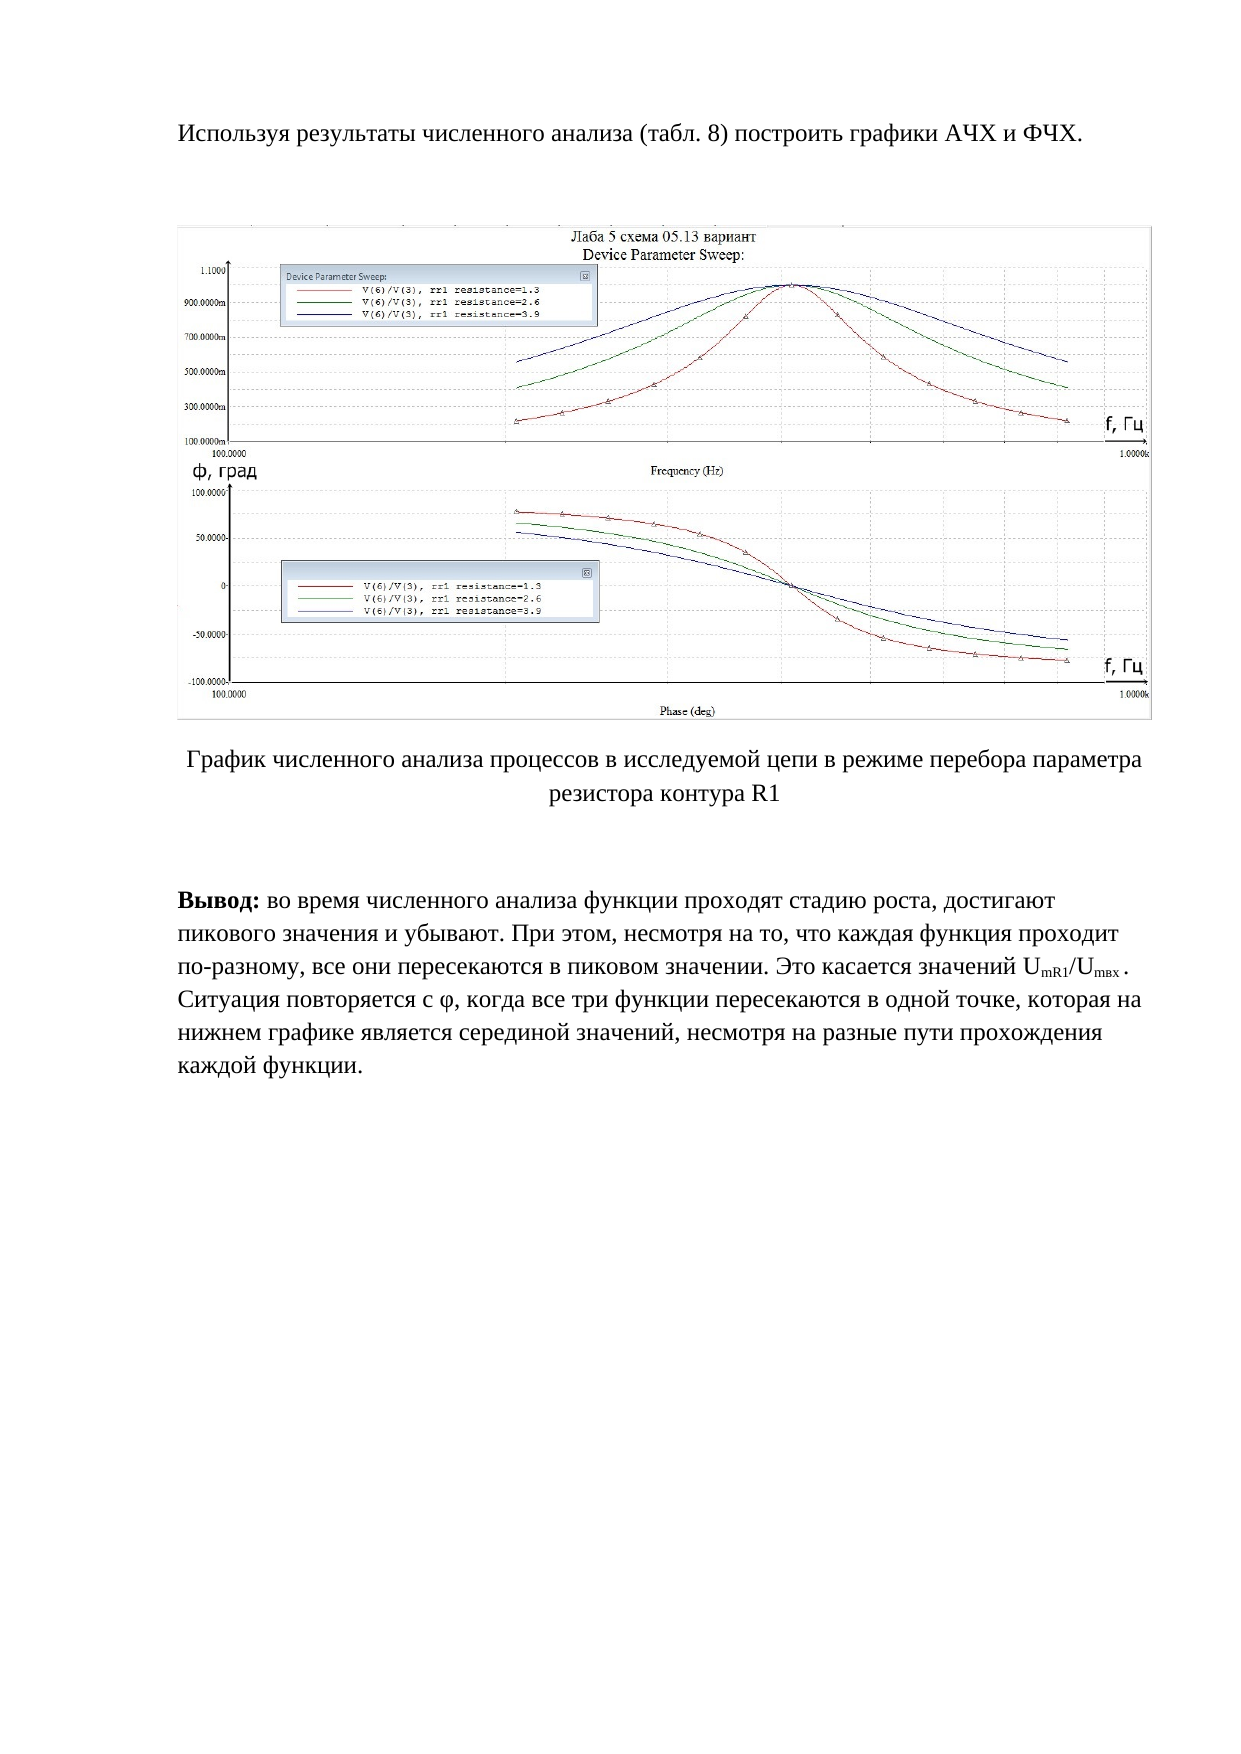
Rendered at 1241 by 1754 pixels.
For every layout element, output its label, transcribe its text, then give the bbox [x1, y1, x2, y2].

text Вывод: во время численного анализа функции проходят стадию роста, достигают пикового значения и убывают. При этом, несмотря на то, что каждая функция проходит по-разному, все они пересекаются в пиковом значении. Это касается значений UmR1/Umвх . Ситуация повторяется с φ, когда все три функции пересекаются в одной точке, которая на нижнем графике является серединой значений, несмотря на разные пути прохождения каждой функции. [177, 885, 1152, 1079]
text Используя результаты численного анализа (табл. 8) построить графики АЧХ и ФЧХ. [177, 118, 1152, 147]
picture [177, 225, 1152, 720]
text График численного анализа процессов в исследуемой цепи в режиме перебора параметра резистора контура R1 [177, 744, 1152, 806]
